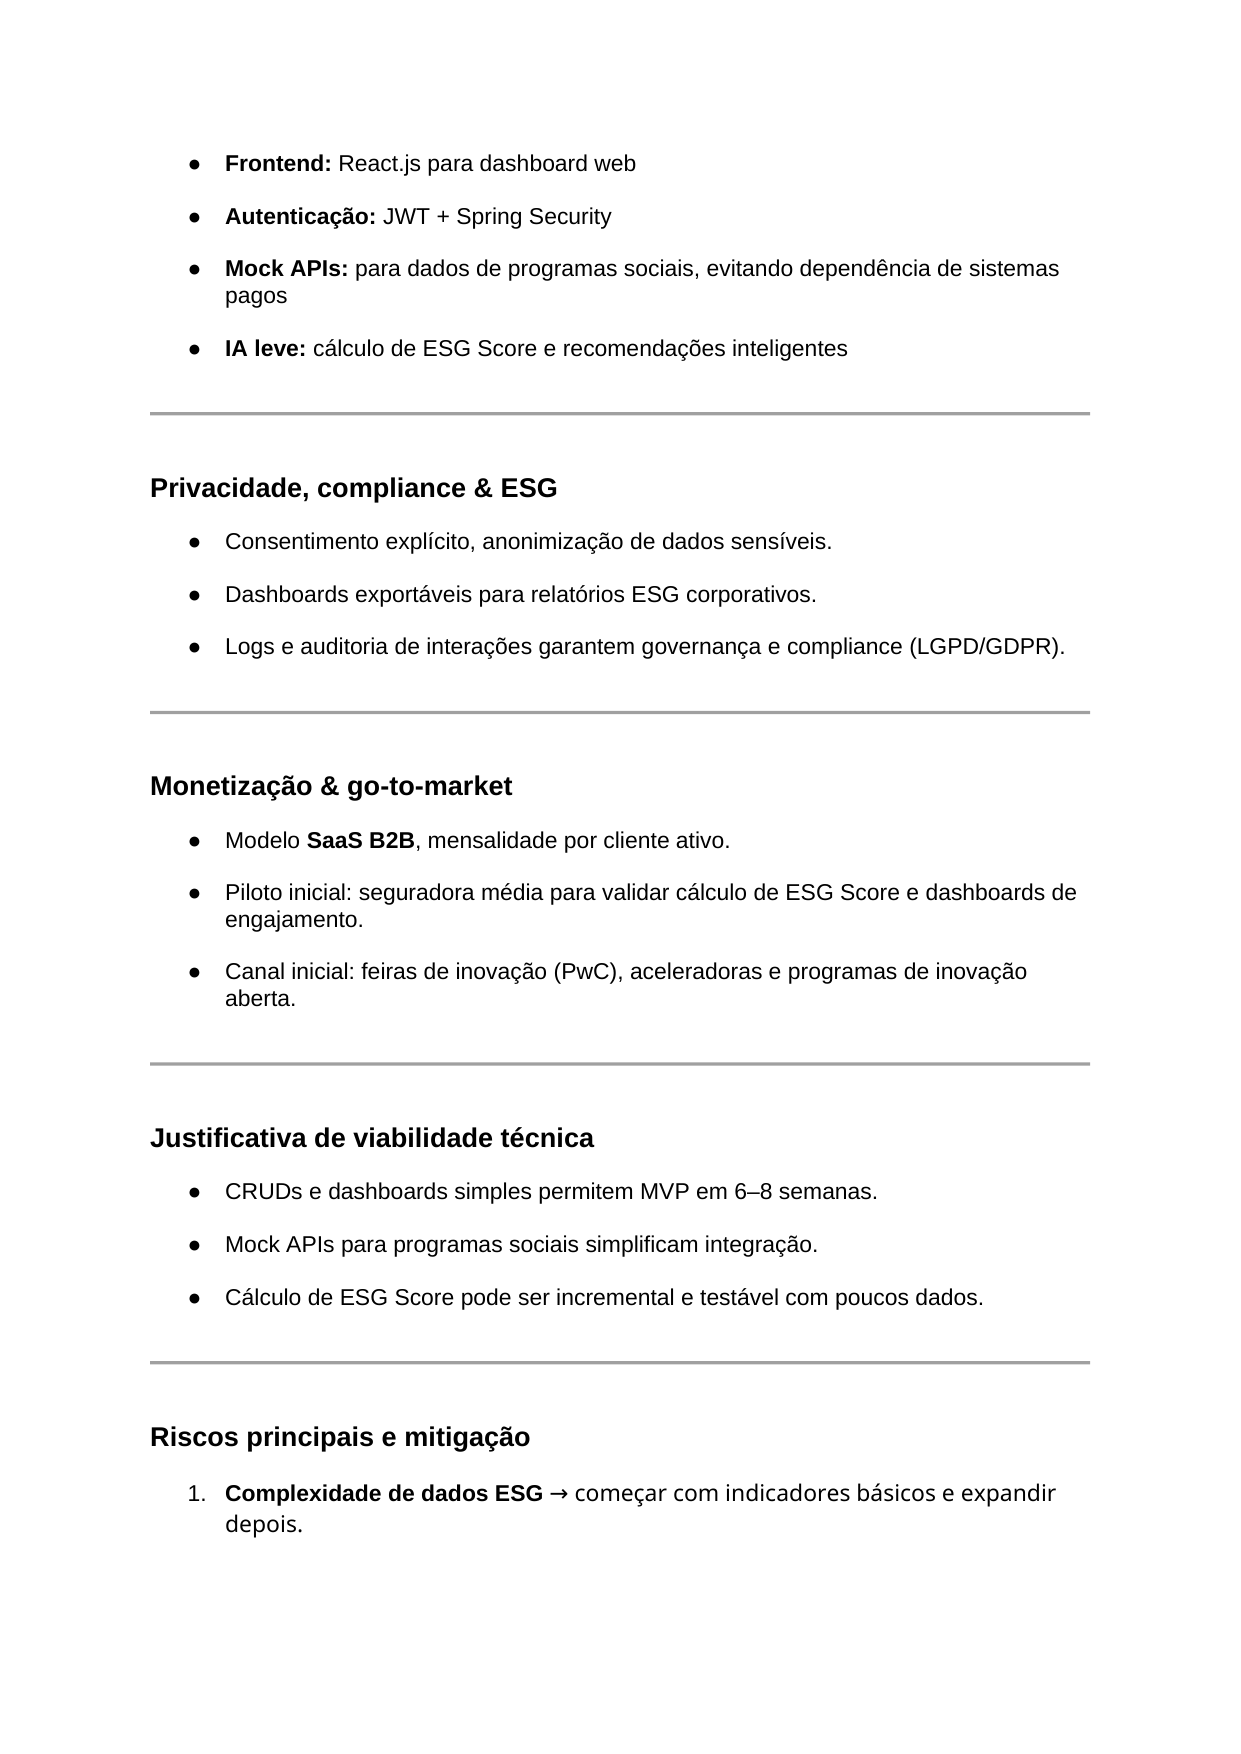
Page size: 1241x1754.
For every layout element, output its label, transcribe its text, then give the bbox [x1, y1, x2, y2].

list IA leve: cálculo de ESG Score e recomendações inteligentes [187, 334, 1090, 387]
list Frontend: React.js para dashboard web [187, 150, 1090, 203]
subtitle Justificativa de viabilidade técnica [150, 1122, 1090, 1153]
list Autenticação: JWT + Spring Security [187, 203, 1090, 255]
list CRUDs e dashboards simples permitem MVP em 6–8 semanas. [187, 1178, 1090, 1231]
list Piloto inicial: seguradora média para validar cálculo de ESG Score e dashboards de engajamento. [187, 879, 1090, 958]
list Canal inicial: feiras de inovação (PwC), aceleradoras e programas de inovação aberta. [187, 958, 1090, 1037]
list Cálculo de ESG Score pode ser incremental e testável com poucos dados. [187, 1283, 1090, 1336]
list Mock APIs para programas sociais simplificam integração. [187, 1231, 1090, 1283]
list Logs e auditoria de interações garantem governança e compliance (LGPD/GDPR). [187, 633, 1090, 686]
list Mock APIs: para dados de programas sociais, evitando dependência de sistemas pagos [187, 255, 1090, 334]
subtitle Monetização & go-to-market [150, 770, 1090, 802]
list Complexidade de dados ESG → começar com indicadores básicos e expandir depois. [187, 1477, 1090, 1566]
list Consentimento explícito, anonimização de dados sensíveis. [187, 528, 1090, 581]
list Modelo SaaS B2B, mensalidade por cliente ativo. [187, 827, 1090, 879]
subtitle Privacidade, compliance & ESG [150, 472, 1090, 503]
list Dashboards exportáveis para relatórios ESG corporativos. [187, 581, 1090, 633]
subtitle Riscos principais e mitigação [150, 1421, 1090, 1452]
